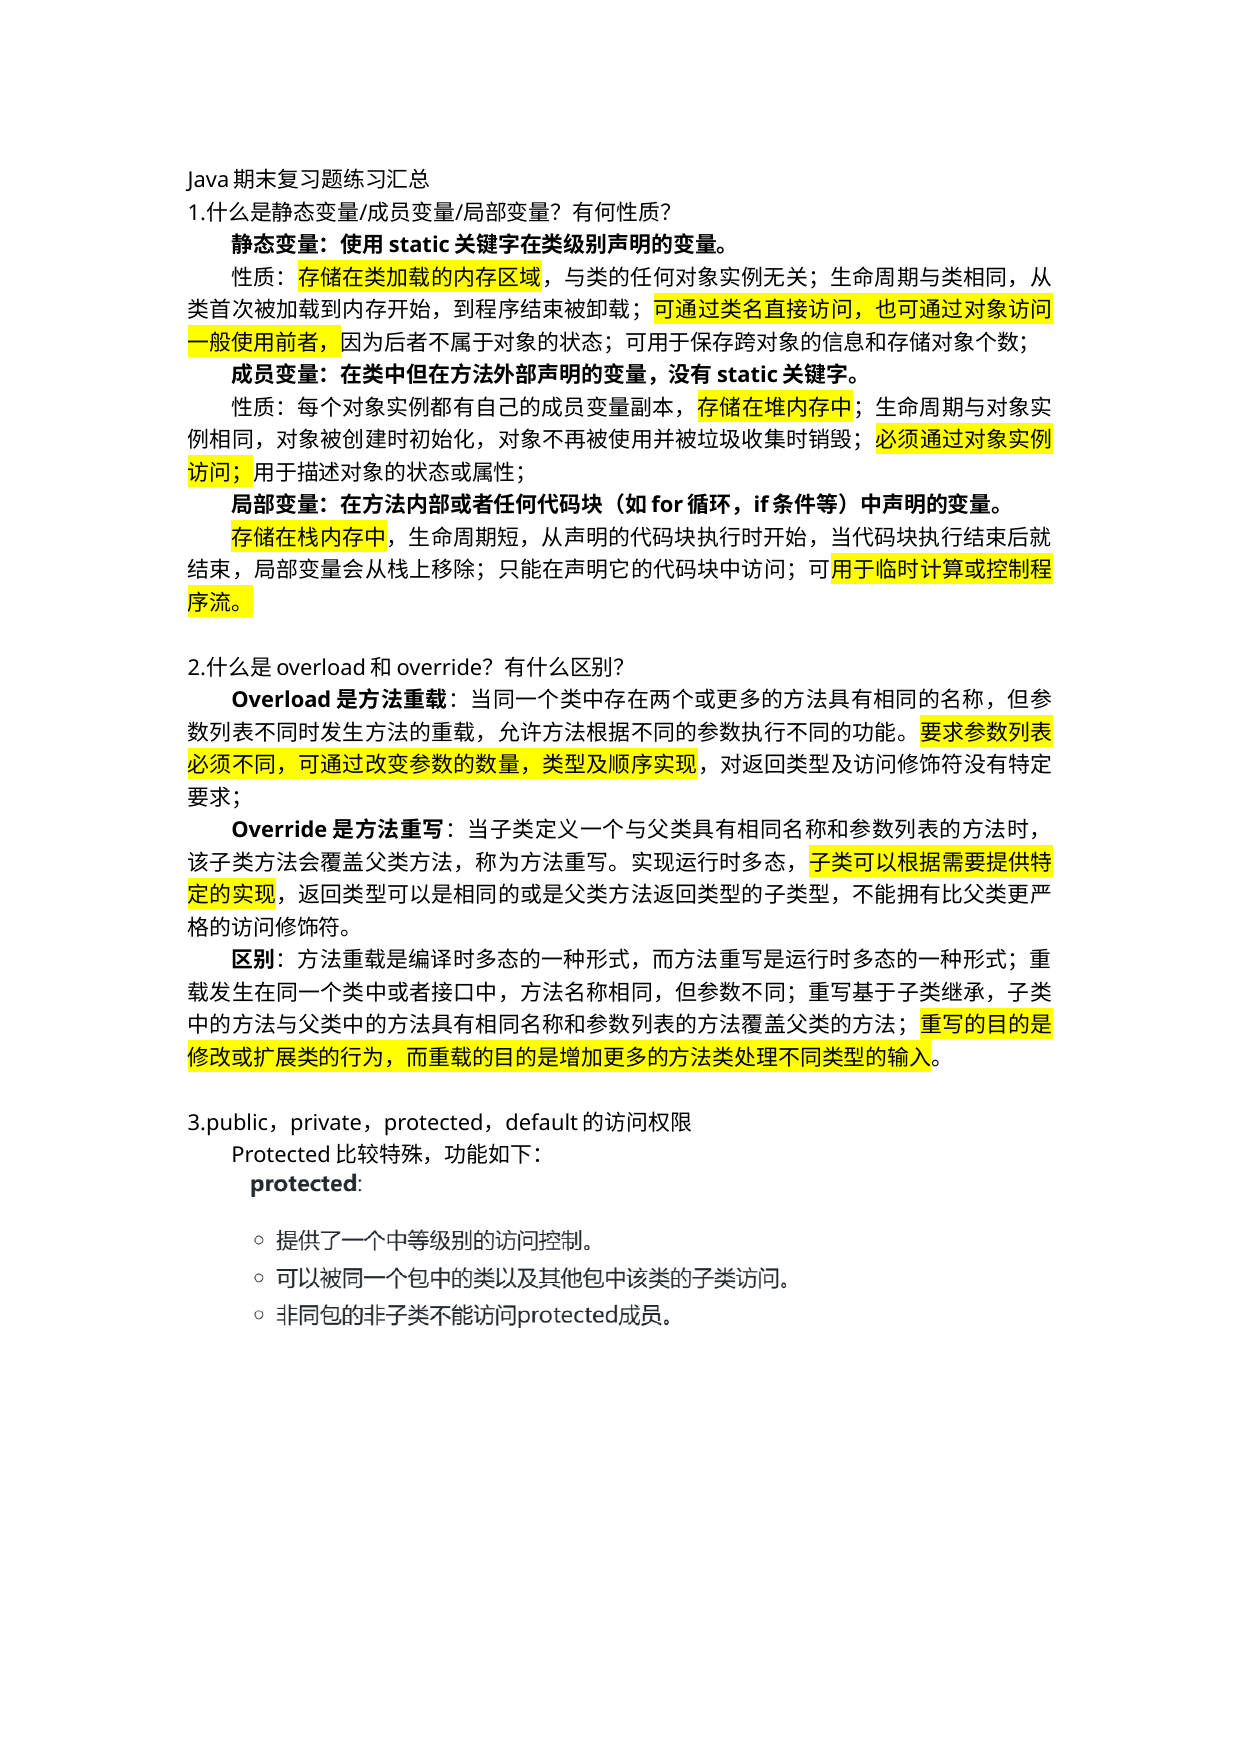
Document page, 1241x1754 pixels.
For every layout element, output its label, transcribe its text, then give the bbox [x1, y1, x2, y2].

text Java期末复习题练习汇总 [187, 162, 1053, 194]
text 区别：方法重载是编译时多态的一种形式，而方法重写是运行时多态的一种形式；重载发生在同一个类中或者接口中，方法名称相同，但参数不同；重写基于子类继承，子类中的方法与父类中的方法具有相同名称和参数列表的方法覆盖父类的方法；重写的目的是修改或扩展类的行为，而重载的目的是增加更多的方法类处理不同类型的输入。 [187, 942, 1053, 1072]
text 2.什么是overload和override？有什么区别？ [187, 649, 1053, 682]
text Protected比较特殊，功能如下： [187, 1137, 1053, 1169]
text Override是方法重写：当子类定义一个与父类具有相同名称和参数列表的方法时，该子类方法会覆盖父类方法，称为方法重写。实现运行时多态，子类可以根据需要提供特定的实现，返回类型可以是相同的或是父类方法返回类型的子类型，不能拥有比父类更严格的访问修饰符。 [187, 812, 1053, 942]
picture [231, 1169, 811, 1345]
text Overload是方法重载：当同一个类中存在两个或更多的方法具有相同的名称，但参数列表不同时发生方法的重载，允许方法根据不同的参数执行不同的功能。要求参数列表必须不同，可通过改变参数的数量，类型及顺序实现，对返回类型及访问修饰符没有特定要求； [187, 682, 1053, 812]
text 1.什么是静态变量/成员变量/局部变量？有何性质？ [187, 194, 1053, 227]
text 3.public，private，protected，default的访问权限 [187, 1104, 1053, 1137]
text 成员变量：在类中但在方法外部声明的变量，没有static关键字。 [187, 357, 1053, 389]
text 局部变量：在方法内部或者任何代码块（如for循环，if条件等）中声明的变量。 [187, 487, 1053, 519]
text 性质：存储在类加载的内存区域，与类的任何对象实例无关；生命周期与类相同，从类首次被加载到内存开始，到程序结束被卸载；可通过类名直接访问，也可通过对象访问，一般使用前者，因为后者不属于对象的状态；可用于保存跨对象的信息和存储对象个数； [187, 259, 1053, 357]
text 静态变量：使用static关键字在类级别声明的变量。 [187, 227, 1053, 259]
text 性质：每个对象实例都有自己的成员变量副本，存储在堆内存中；生命周期与对象实例相同，对象被创建时初始化，对象不再被使用并被垃圾收集时销毁；必须通过对象实例访问；用于描述对象的状态或属性； [187, 389, 1053, 487]
text 存储在栈内存中，生命周期短，从声明的代码块执行时开始，当代码块执行结束后就结束，局部变量会从栈上移除；只能在声明它的代码块中访问；可用于临时计算或控制程序流。 [187, 519, 1053, 617]
